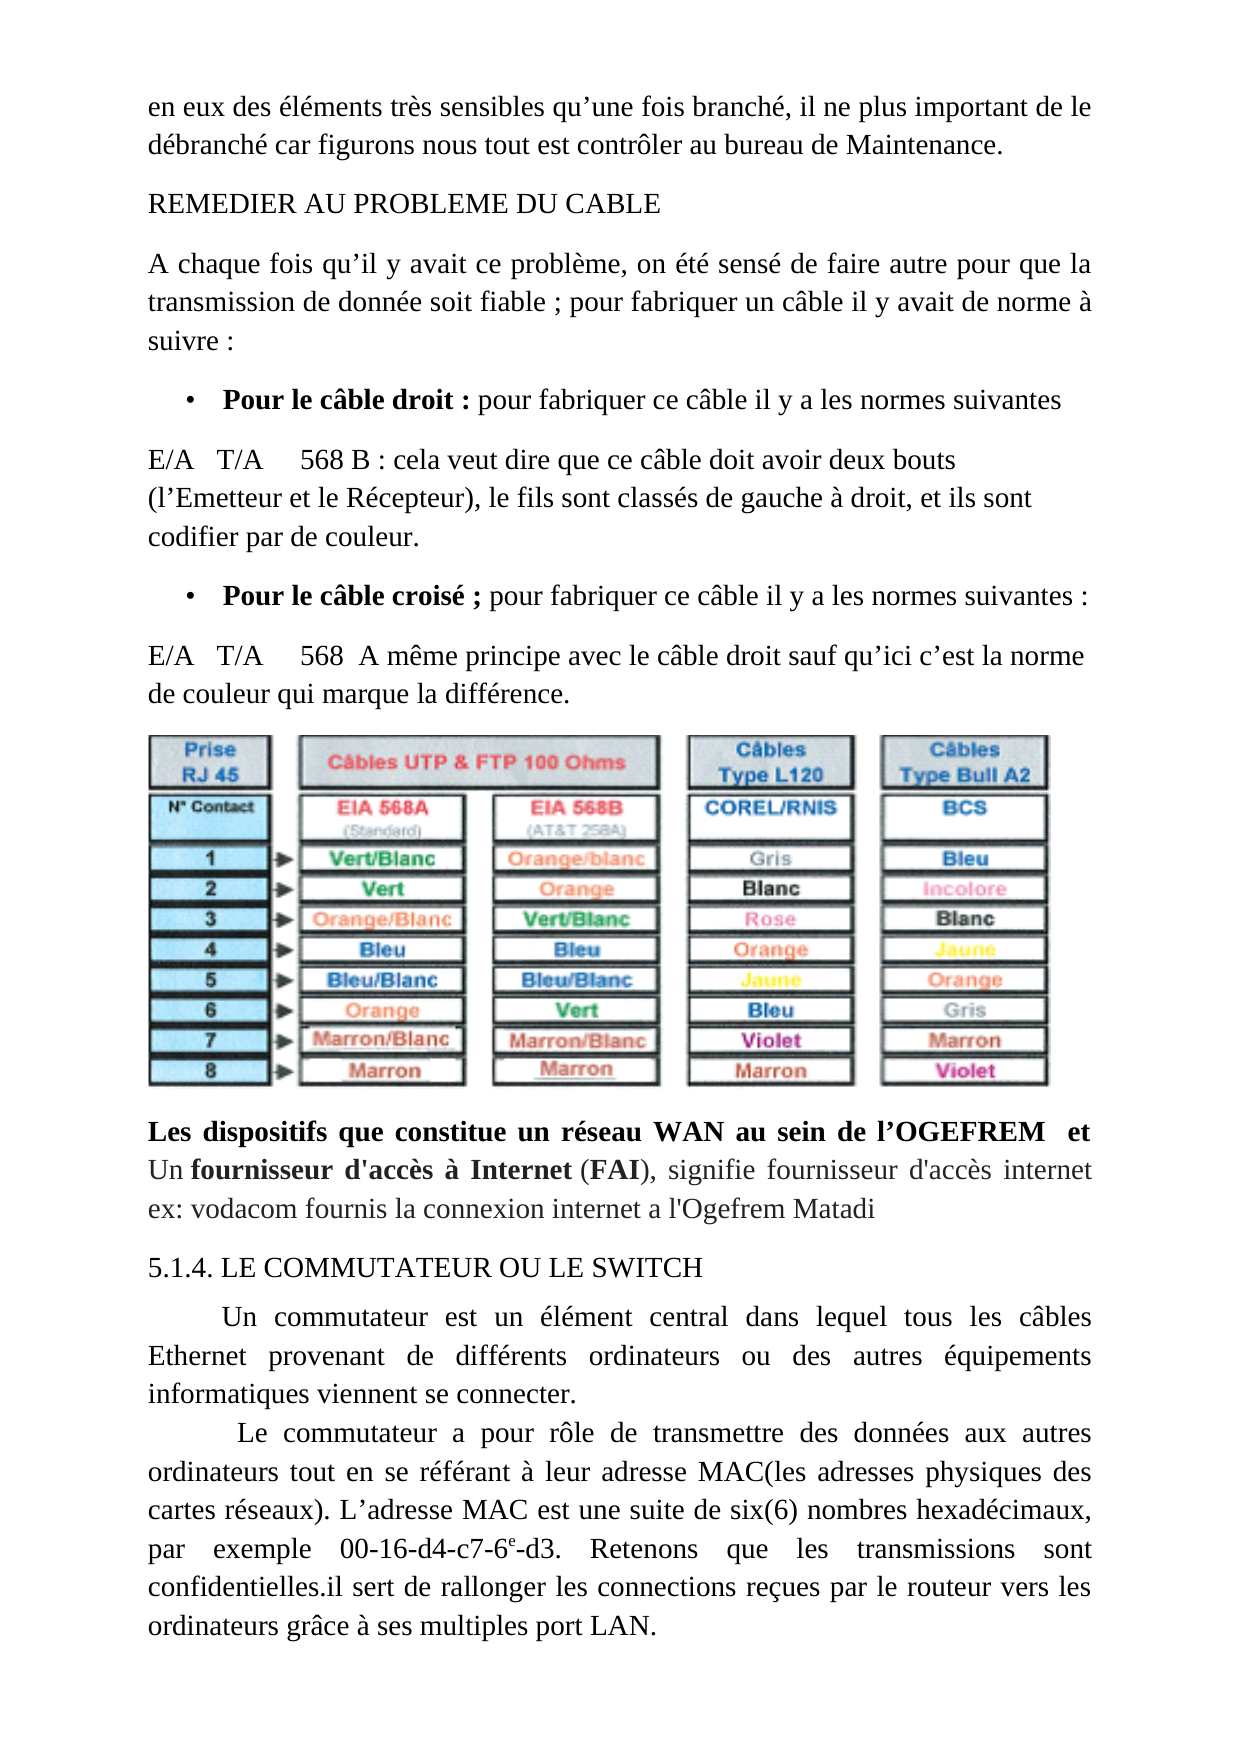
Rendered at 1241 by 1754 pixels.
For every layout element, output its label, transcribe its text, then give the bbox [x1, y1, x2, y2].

text A chaque fois qu’il y avait ce problème, on été sensé de faire autre pour que la transmission de donnée soit fiable ; pour fabriquer un câble il y avait de norme à suivre : [148, 246, 1093, 357]
text E/A T/A 568 A même principe avec le câble droit sauf qu’ici c’est la norme de couleur qui marque la différence. [148, 638, 1093, 710]
picture [147, 735, 1051, 1089]
text Le commutateur a pour rôle de transmettre des données aux autres ordinateurs tout en se référant à leur adresse MAC(les adresses physiques des cartes réseaux). L’adresse MAC est une suite de six(6) nombres hexadécimaux, par exemple 00-16-d4-c7-6e-d3. Retenons que les transmissions sont confidentielles.il sert de rallonger les connections reçues par le routeur vers les ordinateurs grâce à ses multiples port LAN. [148, 1415, 1093, 1641]
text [148, 89, 1093, 161]
text Un commutateur est un élément central dans lequel tous les câbles Ethernet provenant de différents ordinateurs ou des autres équipements informatiques viennent se connecter. [148, 1299, 1093, 1410]
list Pour le câble croisé ; pour fabriquer ce câble il y a les normes suivantes : [185, 578, 1093, 612]
text E/A T/A 568 B : cela veut dire que ce câble doit avoir deux bouts (l’Emetteur et le Récepteur), le fils sont classés de gauche à droit, et ils sont codifier par de couleur. [148, 442, 1093, 552]
list Pour le câble droit : pour fabriquer ce câble il y a les normes suivantes [185, 382, 1093, 416]
text REMEDIER AU PROBLEME DU CABLE [148, 187, 1093, 220]
text Les dispositifs que constitue un réseau WAN au sein de l’OGEFREM et Un fournisseur d'accès à Internet (FAI), signifie fournisseur d'accès internet ex: vodacom fournis la connexion internet a l'Ogefrem Matadi [148, 1161, 1093, 1224]
text Les dispositifs que constitue un réseau WAN au sein de l’OGEFREM et Un fournisseur d'accès à Internet (FAI), signifie fournisseur d'accès internet ex: vodacom fournis la connexion internet a l'Ogefrem Matadi [148, 1114, 1093, 1160]
text 5.1.4. LE COMMUTATEUR OU LE SWITCH [148, 1250, 1093, 1284]
